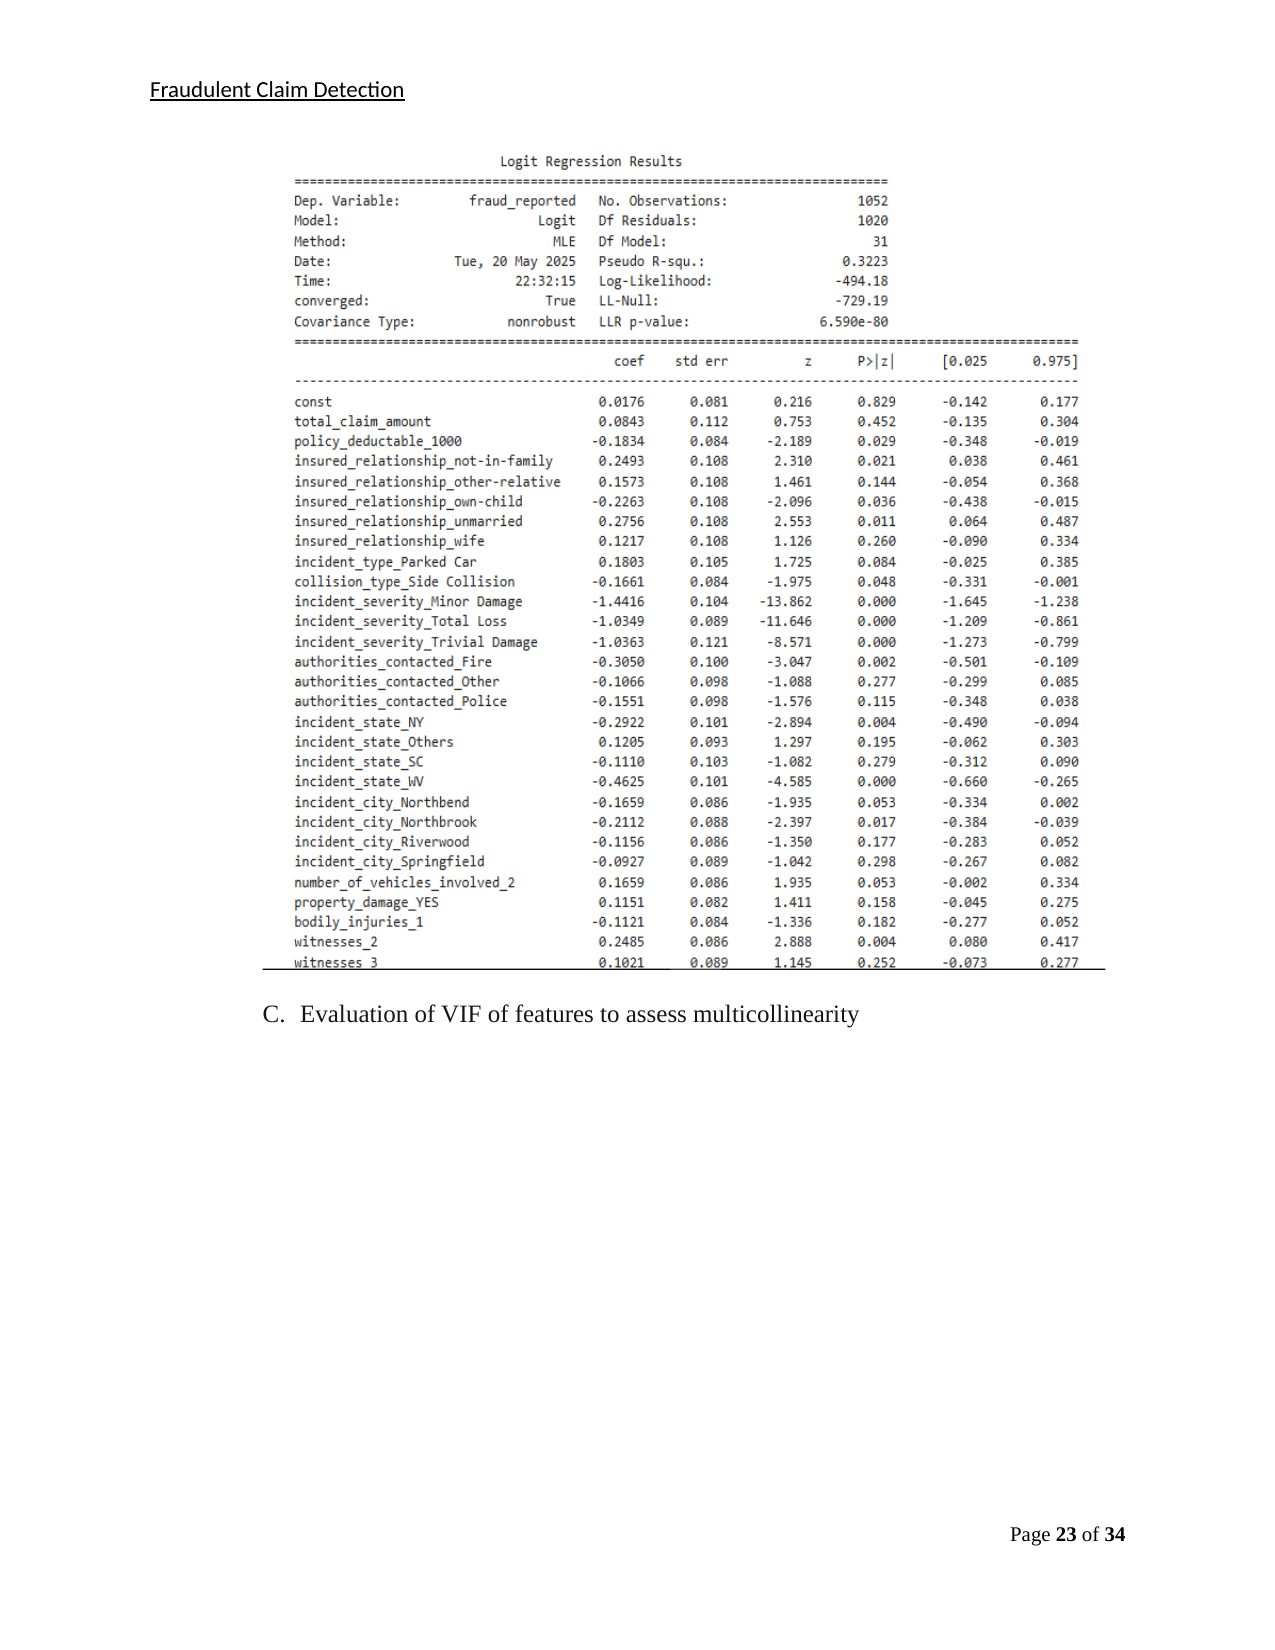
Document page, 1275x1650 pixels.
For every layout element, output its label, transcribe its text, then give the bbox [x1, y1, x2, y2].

picture [262, 150, 1106, 970]
list Evaluation of VIF of features to assess multicollinearity [262, 999, 1125, 1027]
